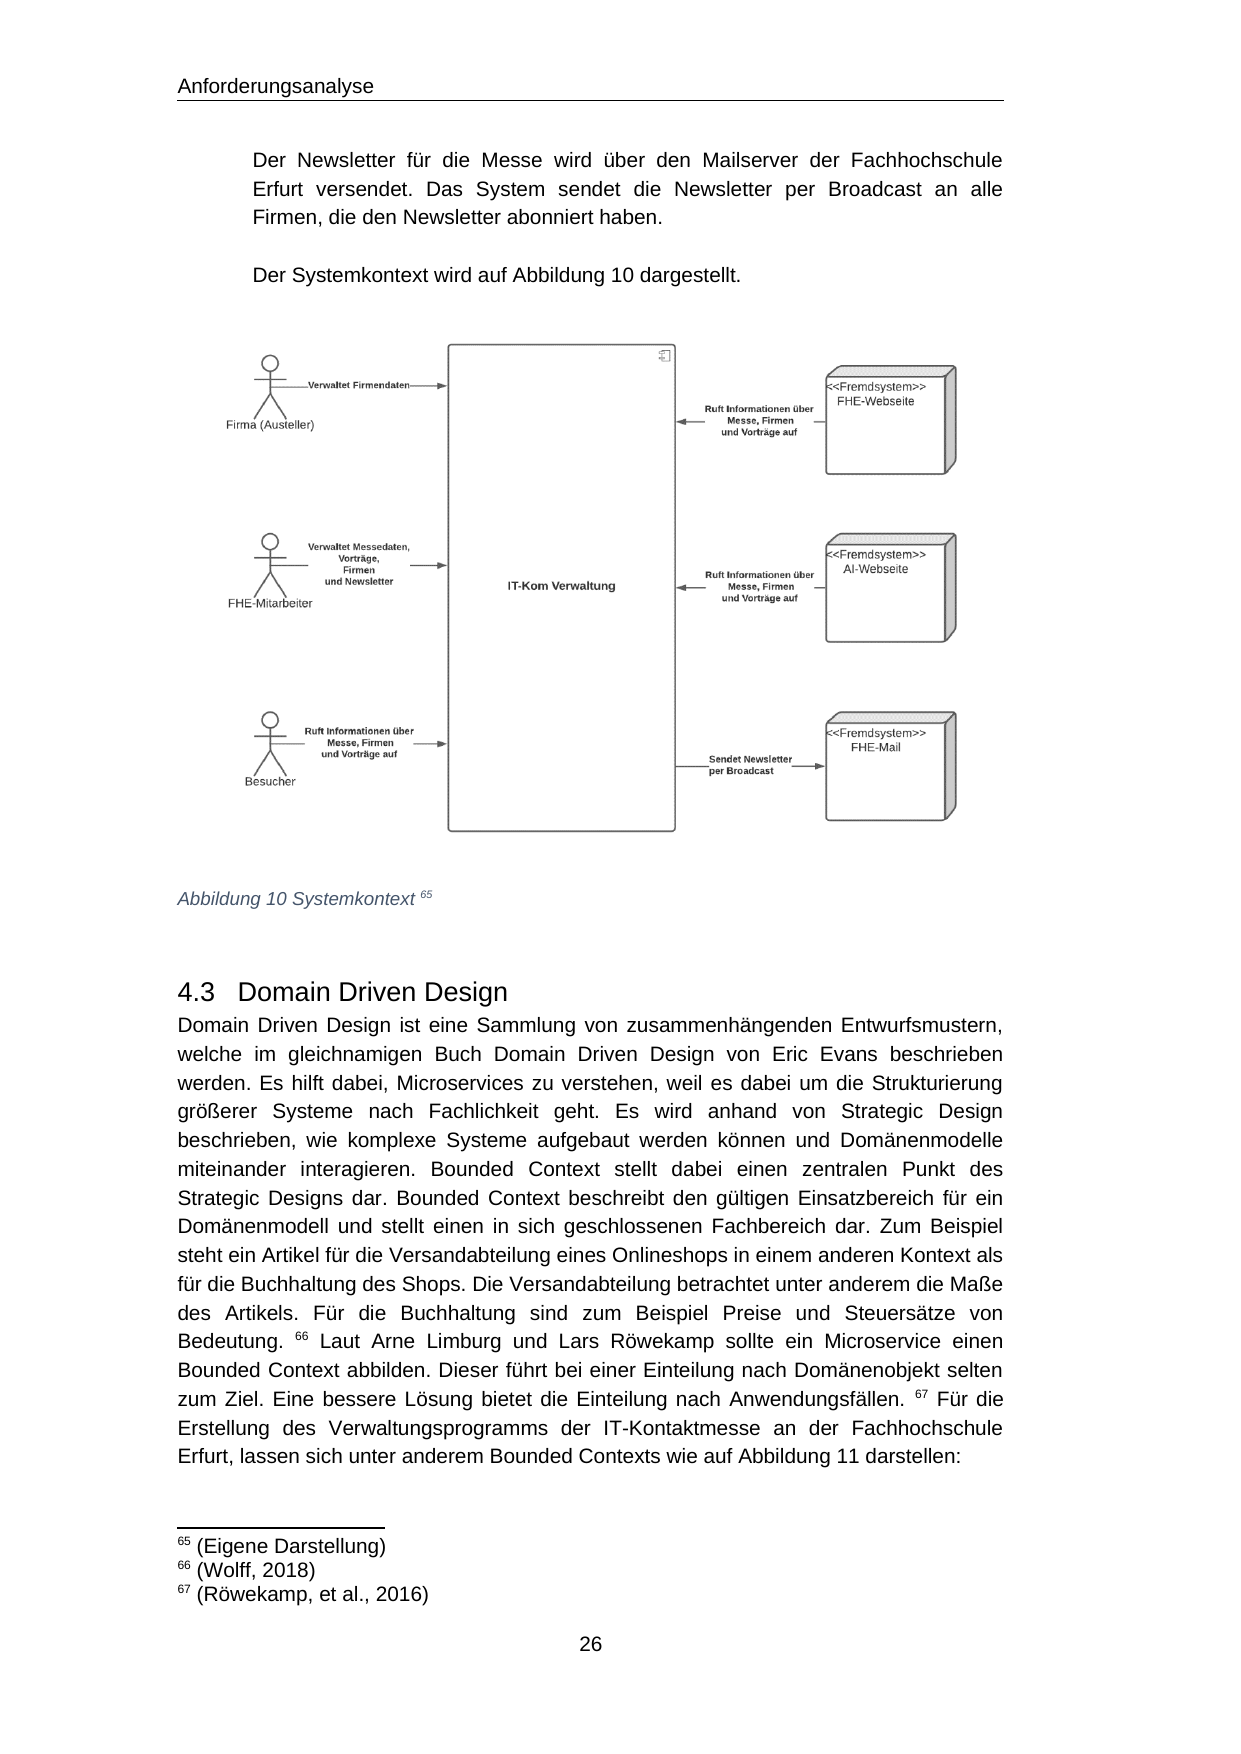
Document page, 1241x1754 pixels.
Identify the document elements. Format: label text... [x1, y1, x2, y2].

list Der Systemkontext wird auf Abbildung 10 dargestellt. [252, 263, 1004, 287]
text Domain Driven Design ist eine Sammlung von zusammenhängenden Entwurfsmustern, welche im gleichnamigen Buch Domain Driven Design von Eric Evans beschrieben werden. Es hilft dabei, Microservices zu verstehen, weil es dabei um die Strukturierung größerer Systeme nach Fachlichkeit geht. Es wird anhand von Strategic Design beschrieben, wie komplexe Systeme aufgebaut werden können und Domänenmodelle miteinander interagieren. Bounded Context stellt dabei einen zentralen Punkt des Strategic Designs dar. Bounded Context beschreibt den gültigen Einsatzbereich für ein Domänenmodell und stellt einen in sich geschlossenen Fachbereich dar. Zum Beispiel steht ein Artikel für die Versandabteilung eines Onlineshops in einem anderen Kontext als für die Buchhaltung des Shops. Die Versandabteilung betrachtet unter anderem die Maße des Artikels. Für die Buchhaltung sind zum Beispiel Preise und Steuersätze von Bedeutung. Laut Arne Limburg und Lars Röwekamp sollte ein Microservice einen Bounded Context abbilden. Dieser führt bei einer Einteilung nach Domänenobjekt selten zum Ziel. Eine bessere Lösung bietet die Einteilung nach Anwendungsfällen. Für die Erstellung des Verwaltungsprogramms der IT-Kontaktmesse an der Fachhochschule Erfurt, lassen sich unter anderem Bounded Contexts wie auf Abbildung 11 darstellen: [177, 1013, 1004, 1468]
list Der Newsletter für die Messe wird über den Mailserver der Fachhochschule Erfurt versendet. Das System sendet die Newsletter per Broadcast an alle Firmen, die den Newsletter abonniert haben. [252, 148, 1004, 229]
picture [177, 308, 1004, 867]
subtitle Domain Driven Design [177, 976, 1004, 1007]
